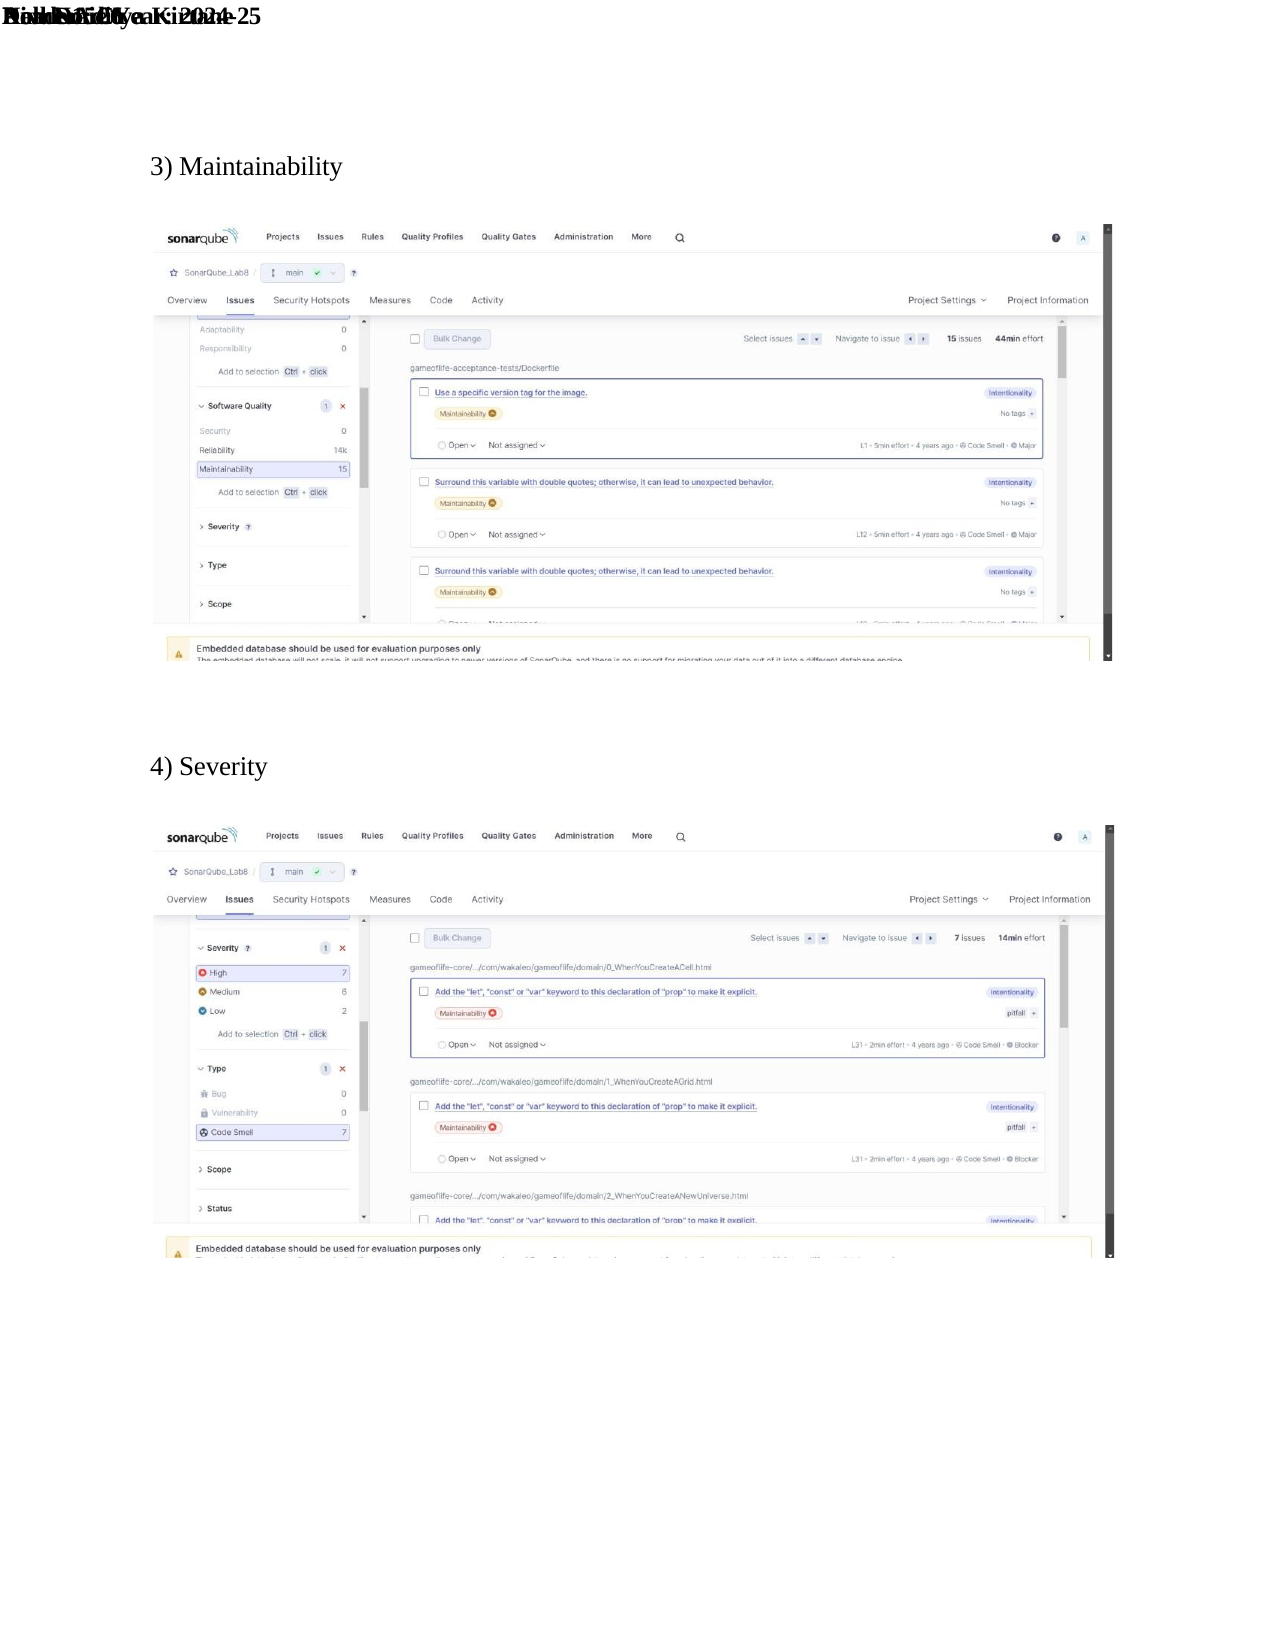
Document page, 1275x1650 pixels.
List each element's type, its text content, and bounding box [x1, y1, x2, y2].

list Severity [150, 750, 1229, 781]
picture [153, 224, 1113, 661]
list Maintainability [150, 150, 1229, 181]
picture [153, 825, 1115, 1258]
